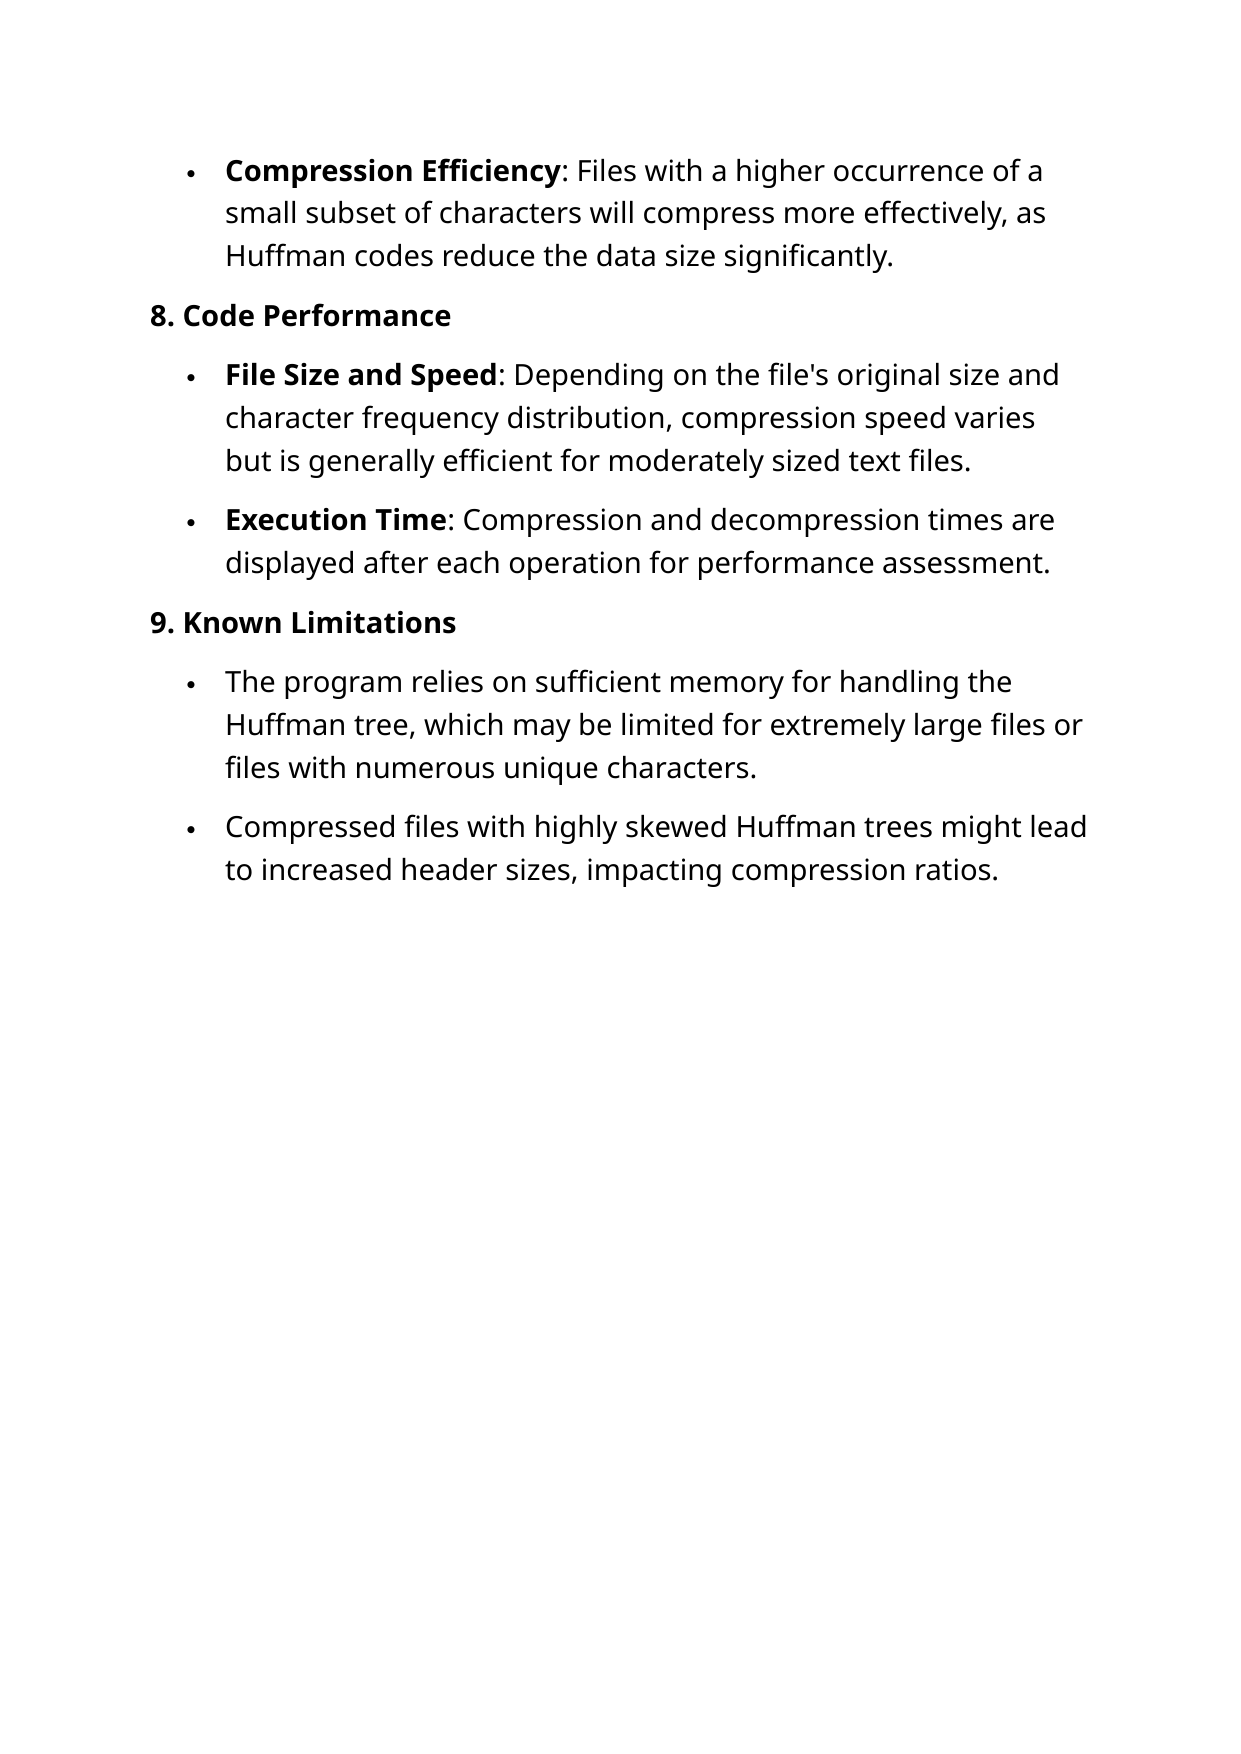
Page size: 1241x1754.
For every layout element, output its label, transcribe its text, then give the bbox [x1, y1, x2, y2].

list File Size and Speed: Depending on the file's original size and character frequency distribution, compression speed varies but is generally efficient for moderately sized text files. [187, 354, 1090, 480]
list Compressed files with highly skewed Huffman trees might lead to increased header sizes, impacting compression ratios. [187, 807, 1090, 889]
text 8. Code Performance [150, 295, 1090, 335]
list Compression Efficiency: Files with a higher occurrence of a small subset of characters will compress more effectively, as Huffman codes reduce the data size significantly. [187, 150, 1090, 275]
list Execution Time: Compression and decompression times are displayed after each operation for performance assessment. [187, 500, 1090, 582]
text 9. Known Limitations [150, 602, 1090, 642]
list The program relies on sufficient memory for handling the Huffman tree, which may be limited for extremely large files or files with numerous unique characters. [187, 661, 1090, 787]
